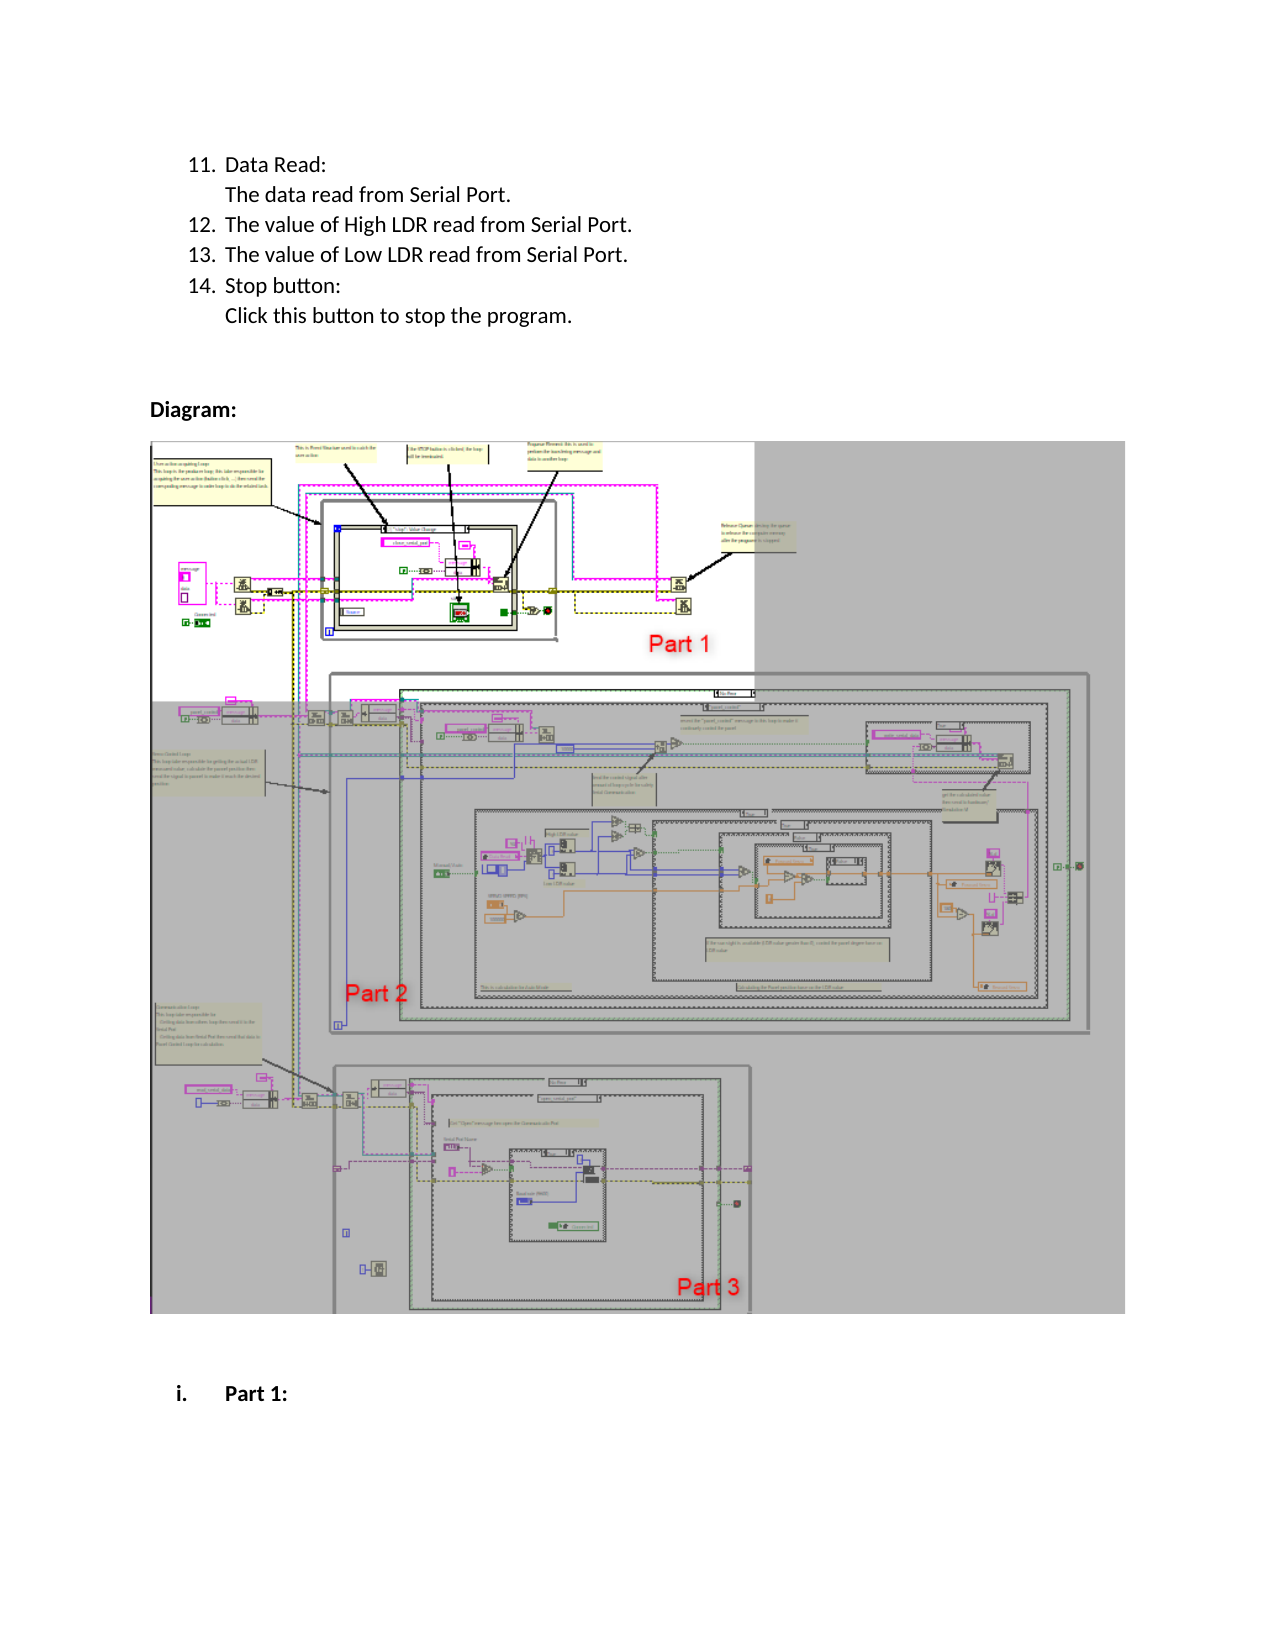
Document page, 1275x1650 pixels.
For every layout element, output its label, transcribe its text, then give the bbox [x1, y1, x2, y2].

list The value of Low LDR read from Serial Port. [187, 241, 1125, 269]
text Diagram: [150, 395, 1125, 423]
picture [150, 441, 1125, 1314]
list Part 1: [187, 1379, 1125, 1407]
list Stop button: Click this button to stop the program. [187, 271, 1125, 329]
list The value of High LDR read from Serial Port. [187, 210, 1125, 238]
list Data Read: The data read from Serial Port. [187, 150, 1125, 208]
